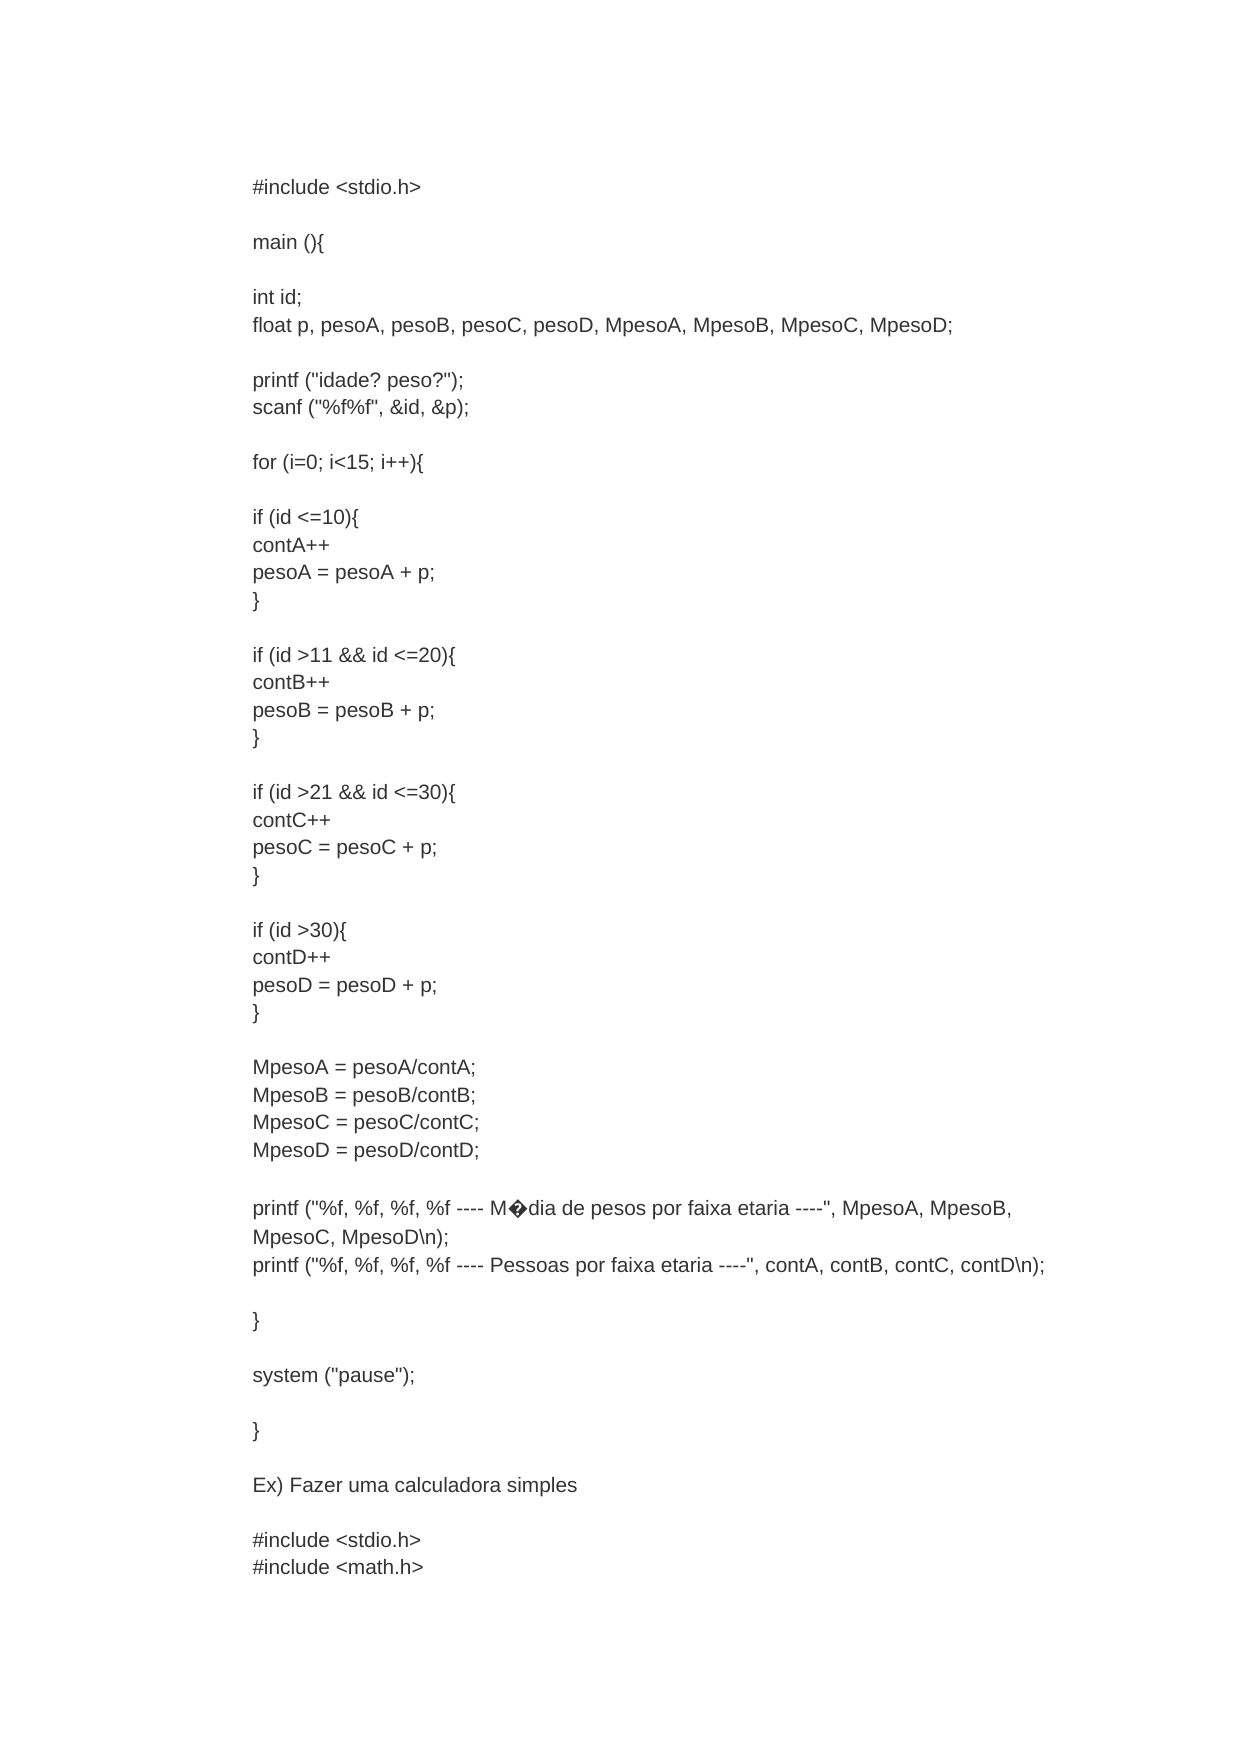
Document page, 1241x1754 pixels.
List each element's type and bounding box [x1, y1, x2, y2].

list [252, 148, 1063, 1579]
